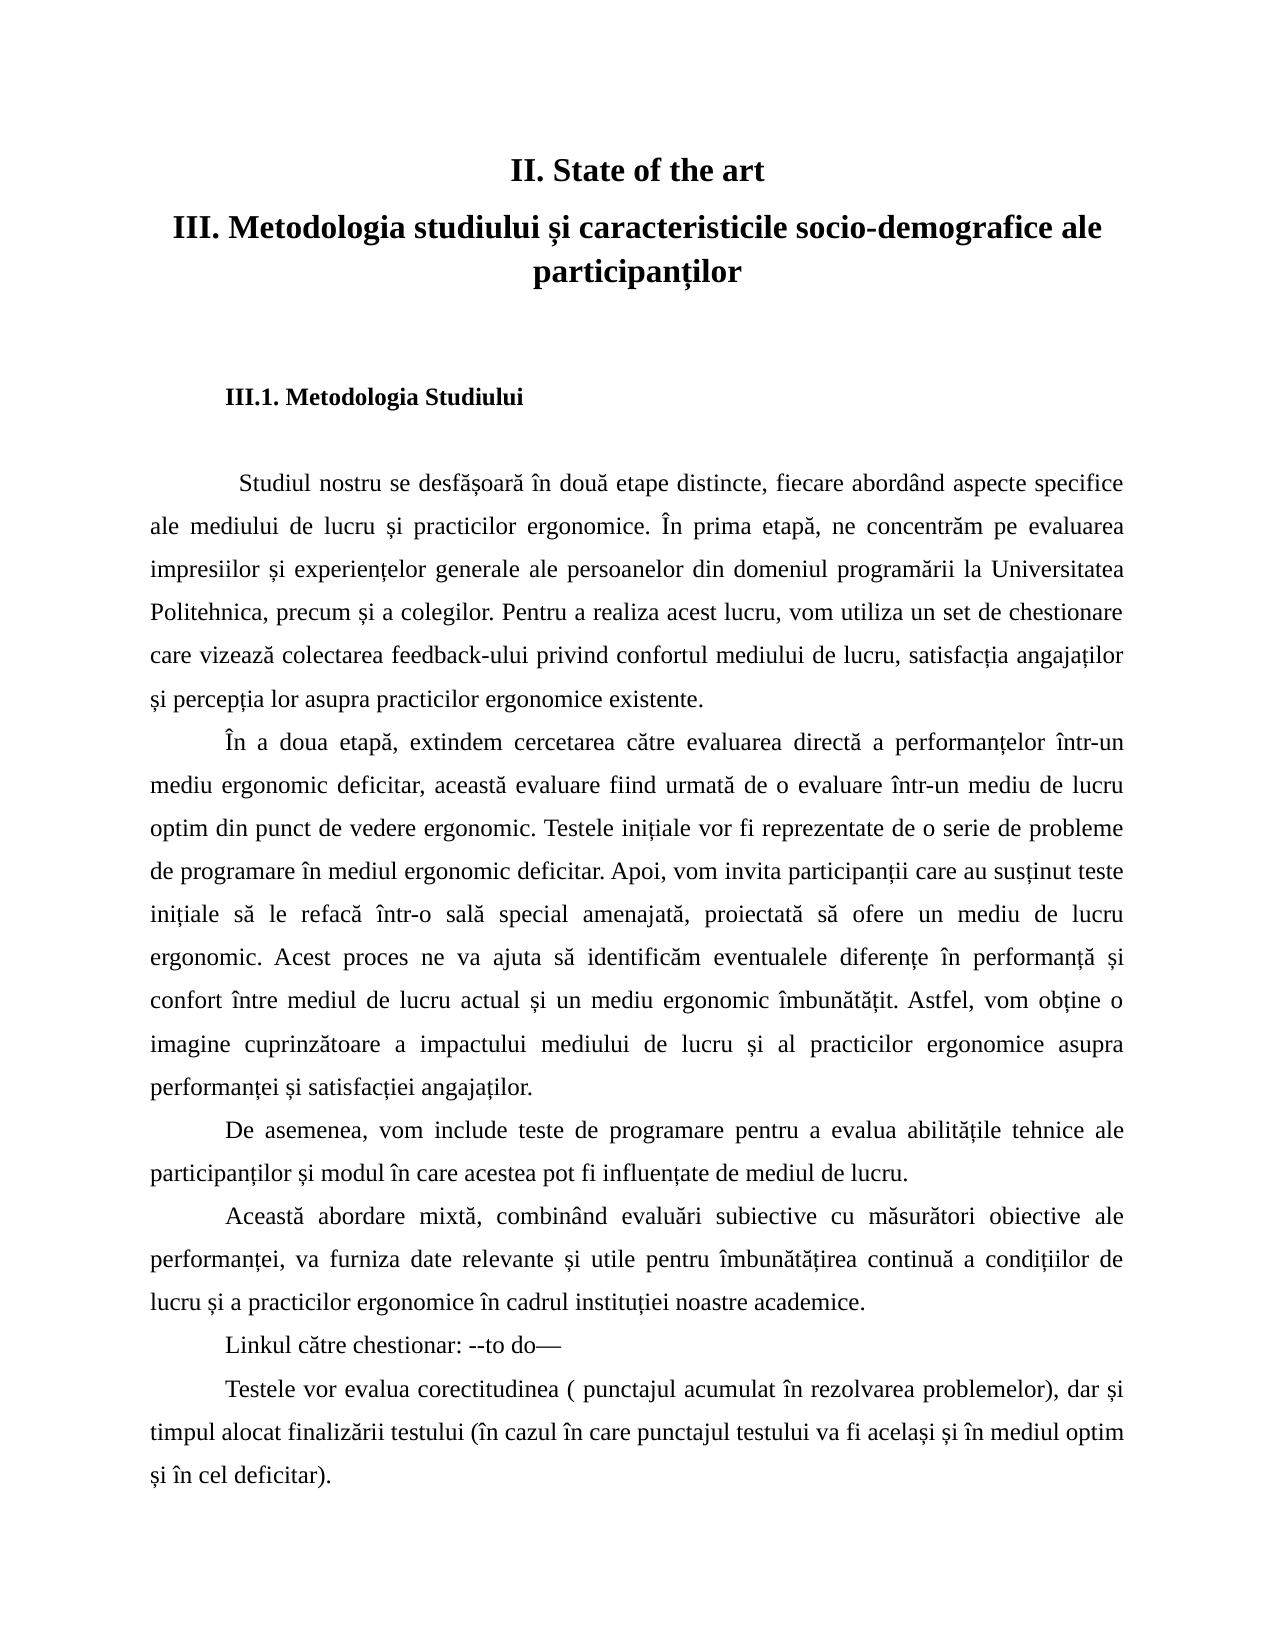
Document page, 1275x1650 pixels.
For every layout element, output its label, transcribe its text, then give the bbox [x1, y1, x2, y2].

text Studiul nostru se desfășoară în două etape distincte, fiecare abordând aspecte specifice ale mediului de lucru și practicilor ergonomice. În prima etapă, ne concentrăm pe evaluarea impresiilor și experiențelor generale ale persoanelor din domeniul programării la Universitatea Politehnica, precum și a colegilor. Pentru a realiza acest lucru, vom utiliza un set de chestionare care vizează colectarea feedback-ului privind confortul mediului de lucru, satisfacția angajaților și percepția lor asupra practicilor ergonomice existente. [150, 468, 1125, 712]
text Linkul către chestionar: --to do— [150, 1331, 1125, 1359]
text În a doua etapă, extindem cercetarea către evaluarea directă a performanțelor într-un mediu ergonomic deficitar, această evaluare fiind urmată de o evaluare într-un mediu de lucru optim din punct de vedere ergonomic. Testele inițiale vor fi reprezentate de o serie de probleme de programare în mediul ergonomic deficitar. Apoi, vom invita participanții care au susținut teste inițiale să le refacă într-o sală special amenajată, proiectată să ofere un mediu de lucru ergonomic. Acest proces ne va ajuta să identificăm eventualele diferențe în performanță și confort între mediul de lucru actual și un mediu ergonomic îmbunătățit. Astfel, vom obține o imagine cuprinzătoare a impactului mediului de lucru și al practicilor ergonomice asupra performanței și satisfacției angajaților. [150, 727, 1125, 1101]
text III.1. Metodologia Studiului [150, 382, 1125, 411]
text II. State of the art [150, 150, 1125, 188]
text Testele vor evalua corectitudinea ( punctajul acumulat în rezolvarea problemelor), dar și timpul alocat finalizării testului (în cazul în care punctajul testului va fi același și în mediul optim și în cel deficitar). [150, 1374, 1125, 1489]
text De asemenea, vom include teste de programare pentru a evalua abilitățile tehnice ale participanților și modul în care acestea pot fi influențate de mediul de lucru. [150, 1115, 1125, 1187]
text III. Metodologia studiului și caracteristicile socio-demografice ale participanților [150, 207, 1125, 290]
text Această abordare mixtă, combinând evaluări subiective cu măsurători obiective ale performanței, va furniza date relevante și utile pentru îmbunătățirea continuă a condițiilor de lucru și a practicilor ergonomice în cadrul instituției noastre academice. [150, 1201, 1125, 1316]
